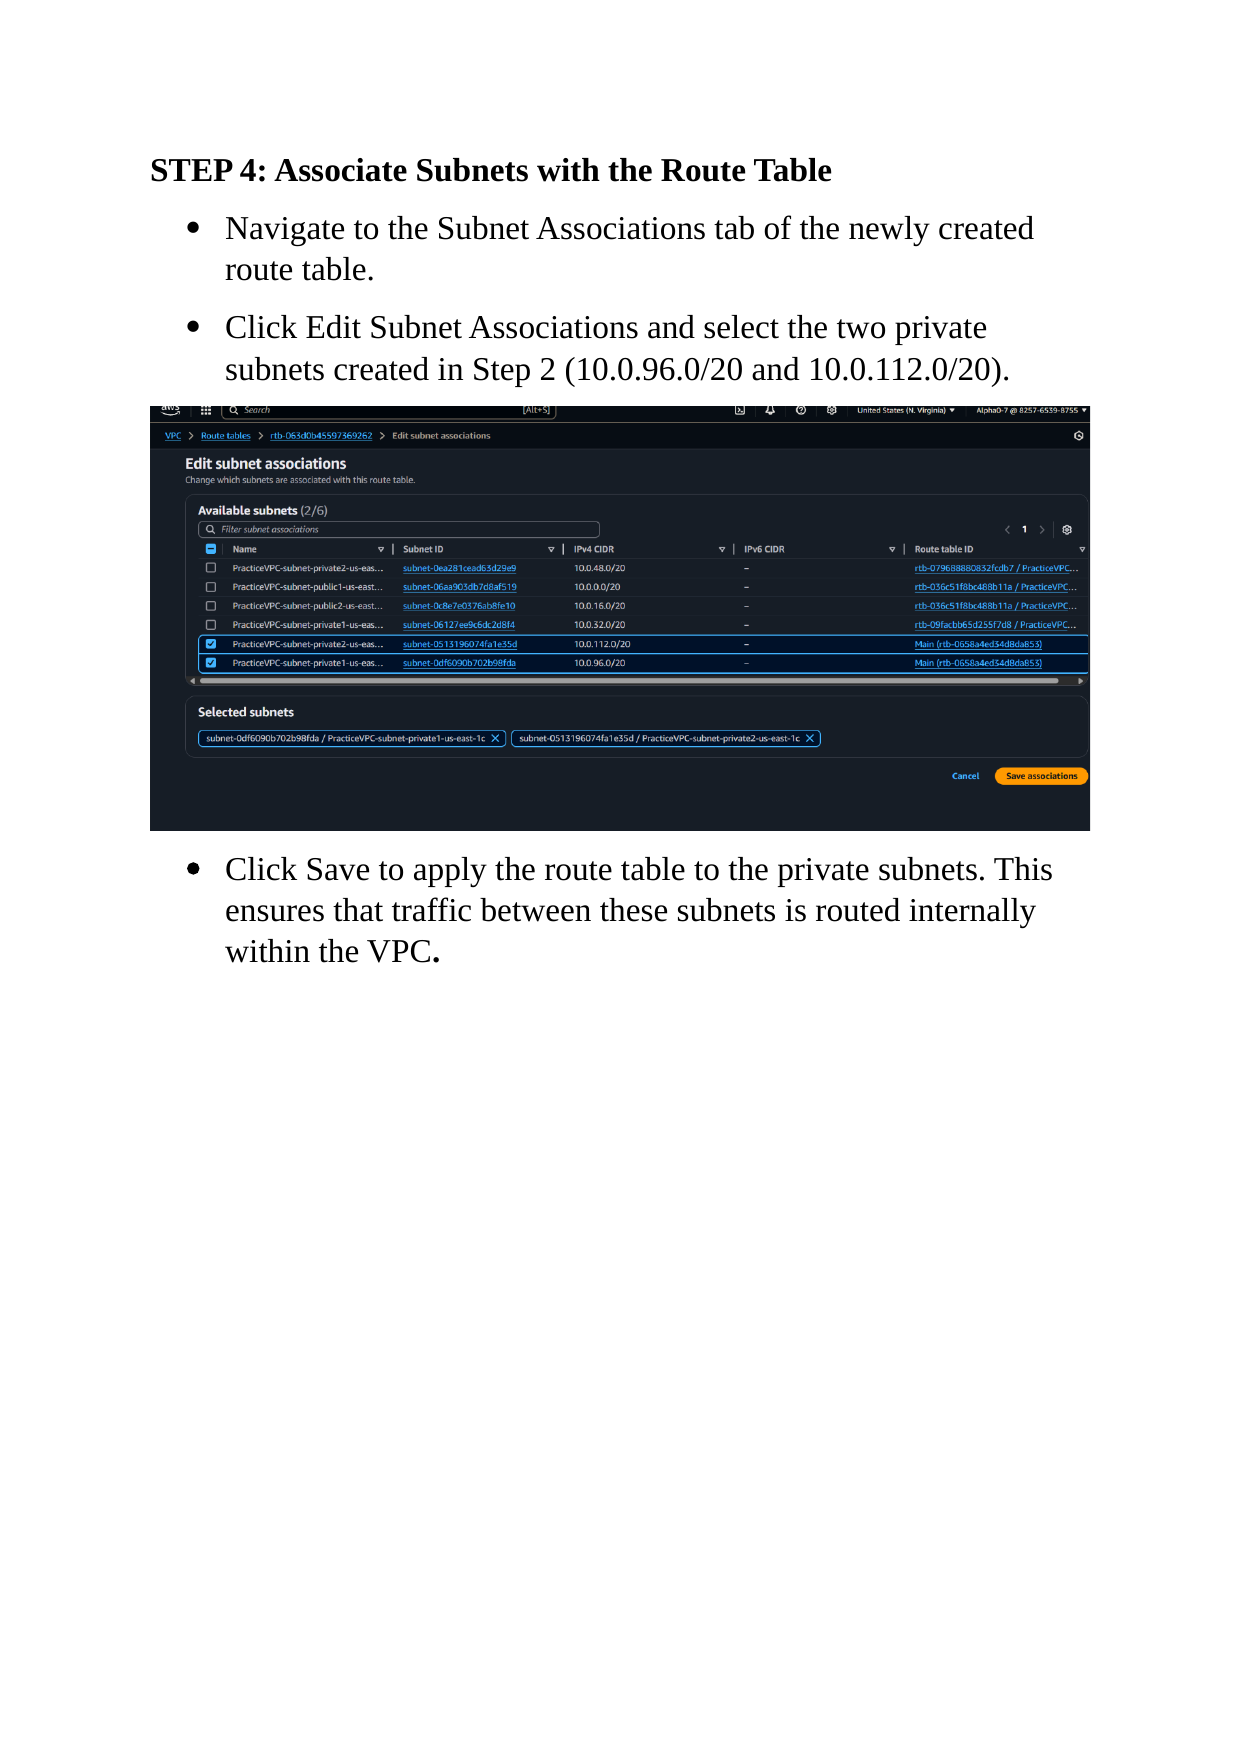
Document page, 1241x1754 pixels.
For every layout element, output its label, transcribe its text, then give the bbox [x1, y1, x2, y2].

picture [150, 406, 1091, 831]
list Click Edit Subnet Associations and select the two private subnets created in Step 2 (10.0.96.0/20 and 10.0.112.0/20). [187, 307, 1090, 387]
text STEP 4: Associate Subnets with the Route Table [150, 150, 1090, 188]
list Click Save to apply the route table to the private subnets. This ensures that traffic between these subnets is routed internally within the VPC. [187, 849, 1090, 970]
list Navigate to the Subnet Associations tab of the newly created route table. [187, 208, 1090, 288]
